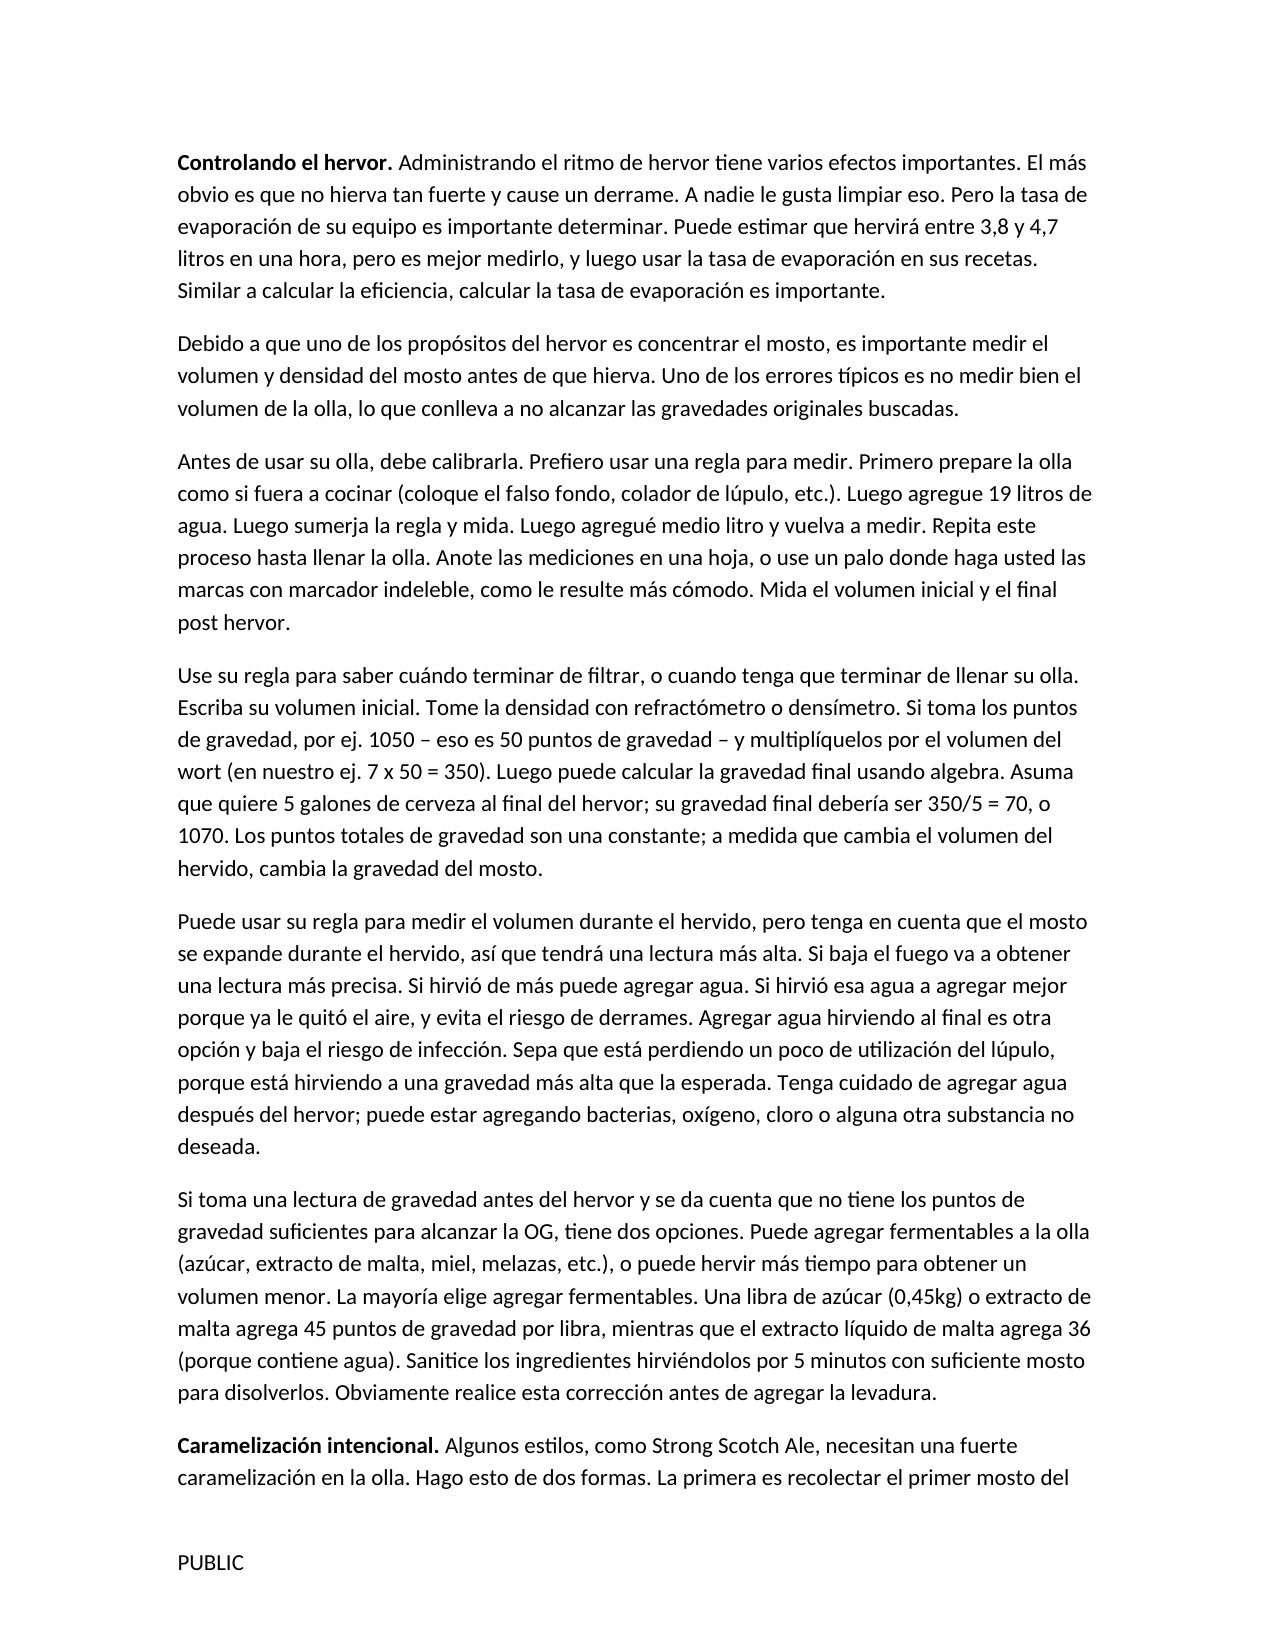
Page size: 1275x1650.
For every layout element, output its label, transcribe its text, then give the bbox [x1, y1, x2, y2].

text Use su regla para saber cuándo terminar de filtrar, o cuando tenga que terminar de llenar su olla. Escriba su volumen inicial. Tome la densidad con refractómetro o densímetro. Si toma los puntos de gravedad, por ej. 1050 – eso es 50 puntos de gravedad – y multiplíquelos por el volumen del wort (en nuestro ej. 7 x 50 = 350). Luego puede calcular la gravedad final usando algebra. Asuma que quiere 5 galones de cerveza al final del hervor; su gravedad final debería ser 350/5 = 70, o 1070. Los puntos totales de gravedad son una constante; a medida que cambia el volumen del hervido, cambia la gravedad del mosto. [177, 661, 1098, 882]
text Controlando el hervor. Administrando el ritmo de hervor tiene varios efectos importantes. El más obvio es que no hierva tan fuerte y cause un derrame. A nadie le gusta limpiar eso. Pero la tasa de evaporación de su equipo es importante determinar. Puede estimar que hervirá entre 3,8 y 4,7 litros en una hora, pero es mejor medirlo, y luego usar la tasa de evaporación en sus recetas. Similar a calcular la eficiencia, calcular la tasa de evaporación es importante. [177, 148, 1098, 304]
text Si toma una lectura de gravedad antes del hervor y se da cuenta que no tiene los puntos de gravedad suficientes para alcanzar la OG, tiene dos opciones. Puede agregar fermentables a la olla (azúcar, extracto de malta, miel, melazas, etc.), o puede hervir más tiempo para obtener un volumen menor. La mayoría elige agregar fermentables. Una libra de azúcar (0,45kg) o extracto de malta agrega 45 puntos de gravedad por libra, mientras que el extracto líquido de malta agrega 36 (porque contiene agua). Sanitice los ingredientes hirviéndolos por 5 minutos con suficiente mosto para disolverlos. Obviamente realice esta corrección antes de agregar la levadura. [177, 1185, 1098, 1406]
text Antes de usar su olla, debe calibrarla. Prefiero usar una regla para medir. Primero prepare la olla como si fuera a cocinar (coloque el falso fondo, colador de lúpulo, etc.). Luego agregue 19 litros de agua. Luego sumerja la regla y mida. Luego agregué medio litro y vuelva a medir. Repita este proceso hasta llenar la olla. Anote las mediciones en una hoja, o use un palo donde haga usted las marcas con marcador indeleble, como le resulte más cómodo. Mida el volumen inicial y el final post hervor. [177, 447, 1098, 636]
text Debido a que uno de los propósitos del hervor es concentrar el mosto, es importante medir el volumen y densidad del mosto antes de que hierva. Uno de los errores típicos es no medir bien el volumen de la olla, lo que conlleva a no alcanzar las gravedades originales buscadas. [177, 329, 1098, 422]
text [177, 1431, 1098, 1492]
text Puede usar su regla para medir el volumen durante el hervido, pero tenga en cuenta que el mosto se expande durante el hervido, así que tendrá una lectura más alta. Si baja el fuego va a obtener una lectura más precisa. Si hirvió de más puede agregar agua. Si hirvió esa agua a agregar mejor porque ya le quitó el aire, y evita el riesgo de derrames. Agregar agua hirviendo al final es otra opción y baja el riesgo de infección. Sepa que está perdiendo un poco de utilización del lúpulo, porque está hirviendo a una gravedad más alta que la esperada. Tenga cuidado de agregar agua después del hervor; puede estar agregando bacterias, oxígeno, cloro o alguna otra substancia no deseada. [177, 907, 1098, 1160]
